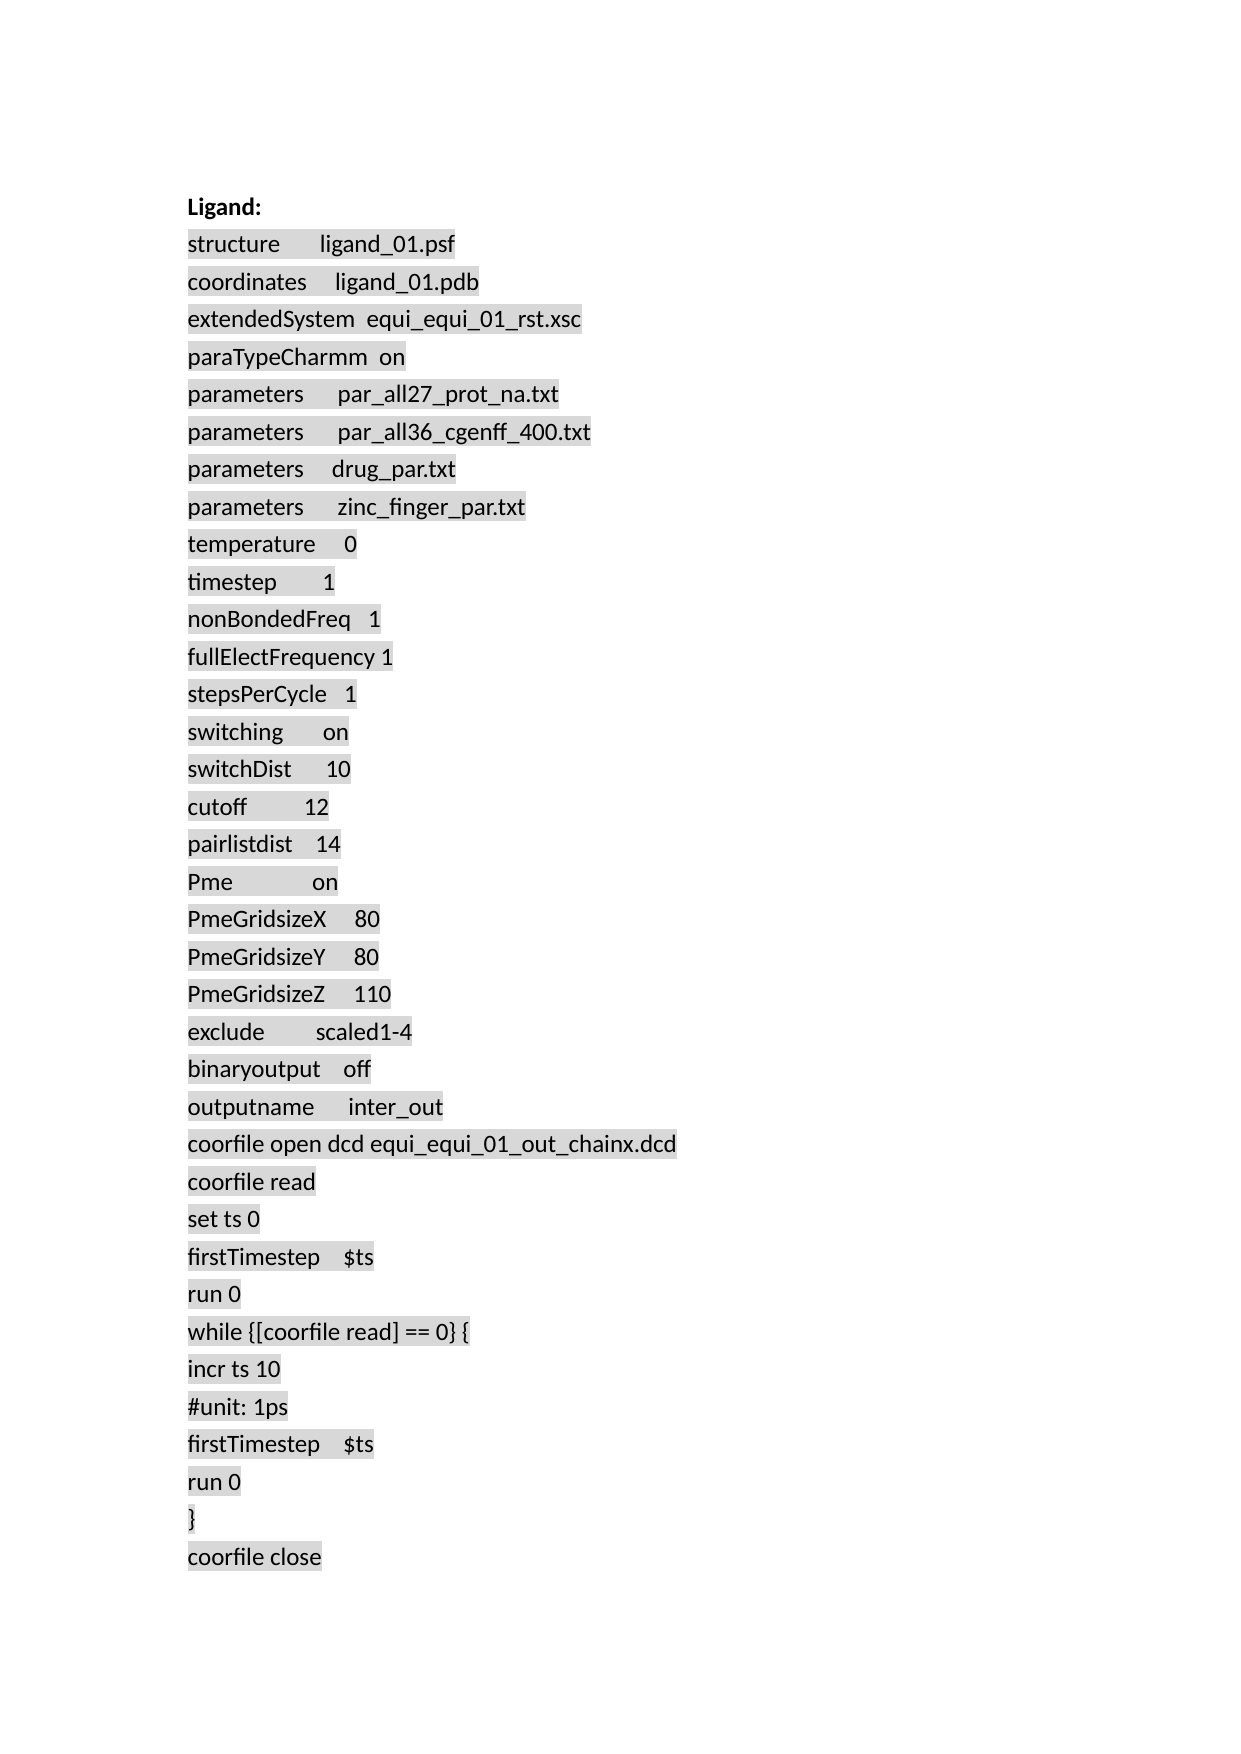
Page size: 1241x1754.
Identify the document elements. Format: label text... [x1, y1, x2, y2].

text coorfile read [187, 1162, 1053, 1200]
text Ligand: [187, 187, 1053, 225]
text pairlistdist 14 [187, 825, 1053, 862]
text #unit: 1ps [187, 1387, 1053, 1425]
text run 0 [187, 1462, 1053, 1500]
text paraTypeCharmm on [187, 337, 1053, 375]
text parameters par_all27_prot_na.txt [187, 375, 1053, 412]
text structure ligand_01.psf [187, 225, 1053, 262]
text outputname inter_out [187, 1087, 1053, 1125]
text PmeGridsizeZ 110 [187, 975, 1053, 1012]
text run 0 [187, 1275, 1053, 1312]
text temperature 0 [187, 525, 1053, 562]
text Pme on [187, 862, 1053, 900]
text coordinates ligand_01.pdb [187, 262, 1053, 300]
text stepsPerCycle 1 [187, 675, 1053, 712]
text cutoff 12 [187, 787, 1053, 825]
text exclude scaled1-4 [187, 1012, 1053, 1050]
text firstTimestep $ts [187, 1237, 1053, 1275]
text parameters zinc_finger_par.txt [187, 487, 1053, 525]
text coorfile close [187, 1537, 1053, 1575]
text parameters drug_par.txt [187, 450, 1053, 487]
text PmeGridsizeX 80 [187, 900, 1053, 937]
text parameters par_all36_cgenff_400.txt [187, 412, 1053, 450]
text coorfile open dcd equi_equi_01_out_chainx.dcd [187, 1125, 1053, 1162]
text while {[coorfile read] == 0} { [187, 1312, 1053, 1350]
text } [187, 1500, 1053, 1537]
text switching on [187, 712, 1053, 750]
text incr ts 10 [187, 1350, 1053, 1387]
text PmeGridsizeY 80 [187, 937, 1053, 975]
text set ts 0 [187, 1200, 1053, 1237]
text nonBondedFreq 1 [187, 600, 1053, 637]
text extendedSystem equi_equi_01_rst.xsc [187, 300, 1053, 337]
text switchDist 10 [187, 750, 1053, 787]
text timestep 1 [187, 562, 1053, 600]
text fullElectFrequency 1 [187, 637, 1053, 675]
text binaryoutput off [187, 1050, 1053, 1087]
text firstTimestep $ts [187, 1425, 1053, 1462]
